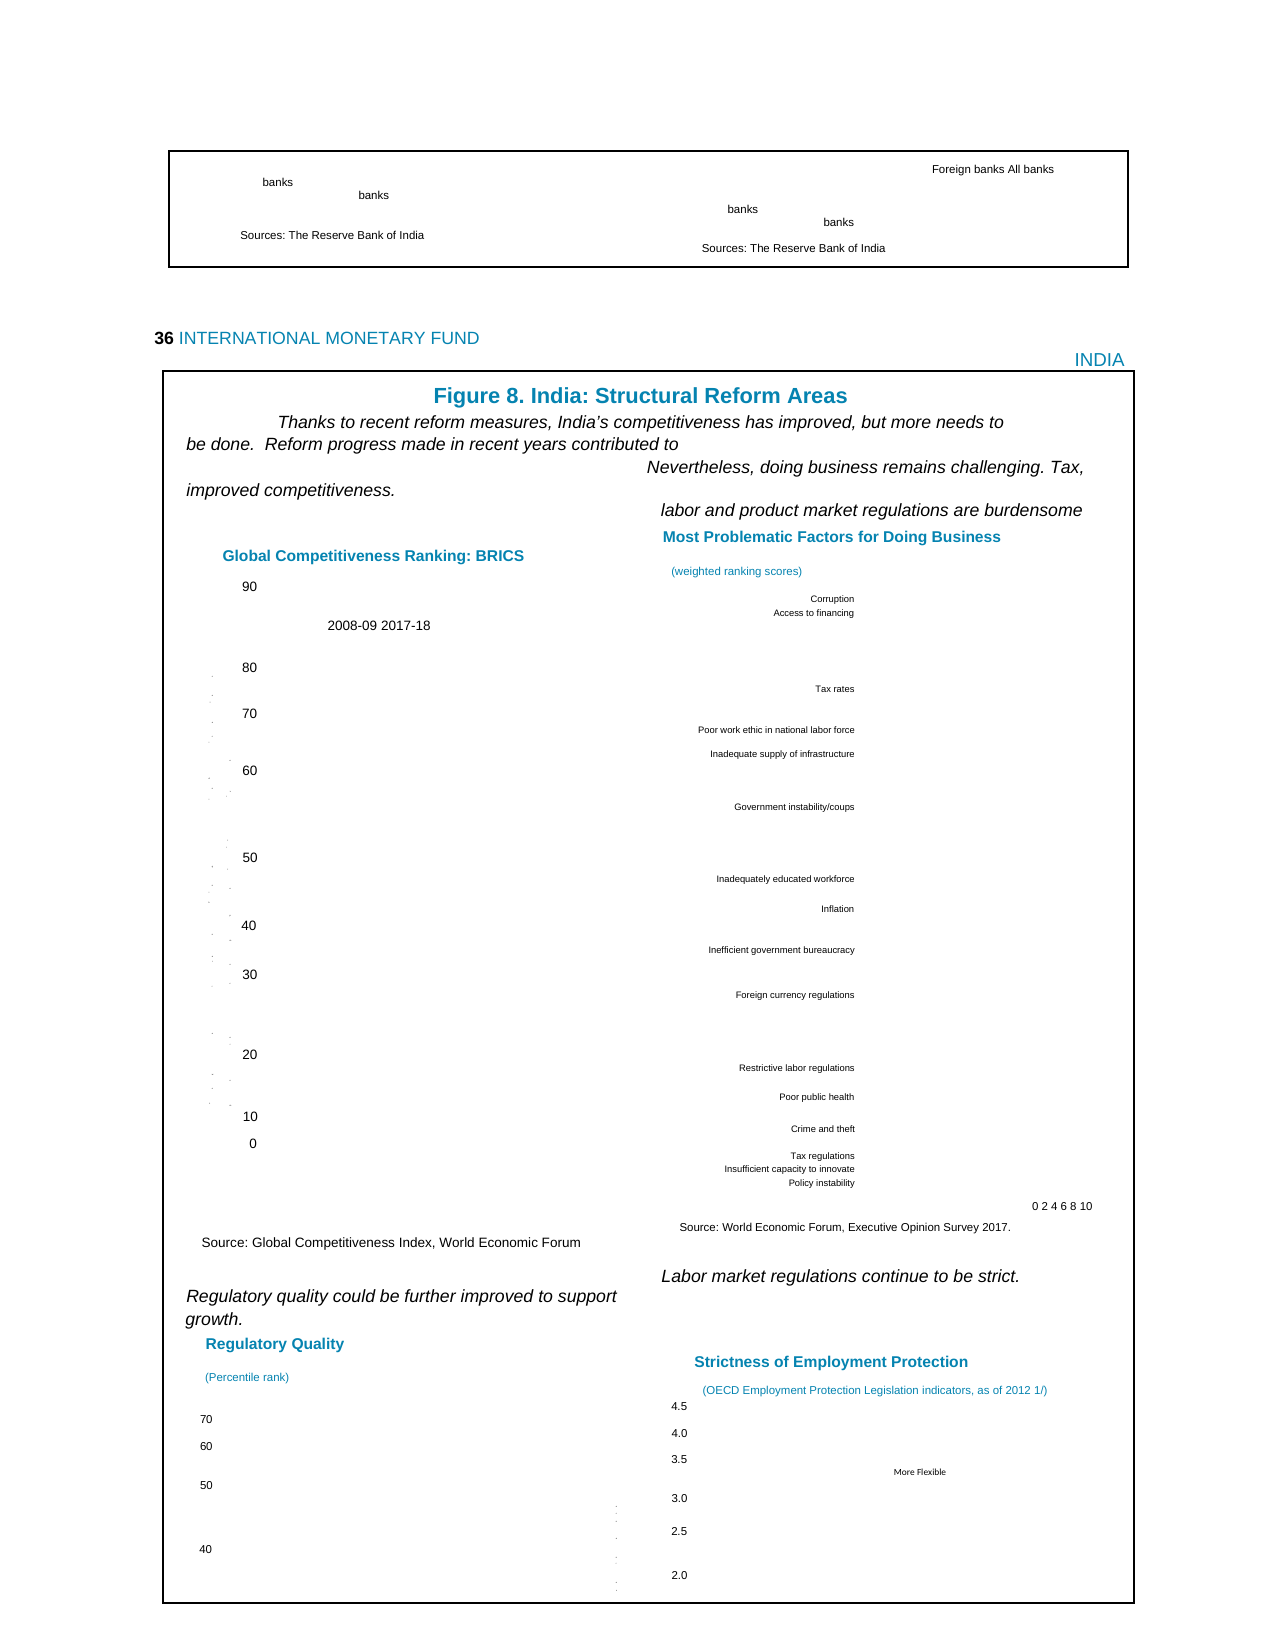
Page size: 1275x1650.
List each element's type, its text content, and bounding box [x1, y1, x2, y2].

picture [810, 1386, 816, 1394]
picture [672, 567, 682, 575]
picture [699, 567, 707, 575]
picture [716, 1386, 722, 1394]
picture [707, 1386, 714, 1394]
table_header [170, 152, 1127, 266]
picture [775, 1388, 784, 1396]
picture [755, 569, 761, 577]
picture [743, 1386, 749, 1394]
picture [870, 1388, 882, 1396]
picture [692, 569, 698, 577]
picture [931, 1386, 937, 1394]
text 36 INTERNATIONAL MONETARY FUND [154, 328, 1204, 348]
picture [724, 1386, 731, 1394]
picture [734, 1386, 739, 1394]
text INDIA [3, 348, 1124, 370]
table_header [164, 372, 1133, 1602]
picture [1006, 1386, 1017, 1394]
picture [760, 1388, 765, 1396]
